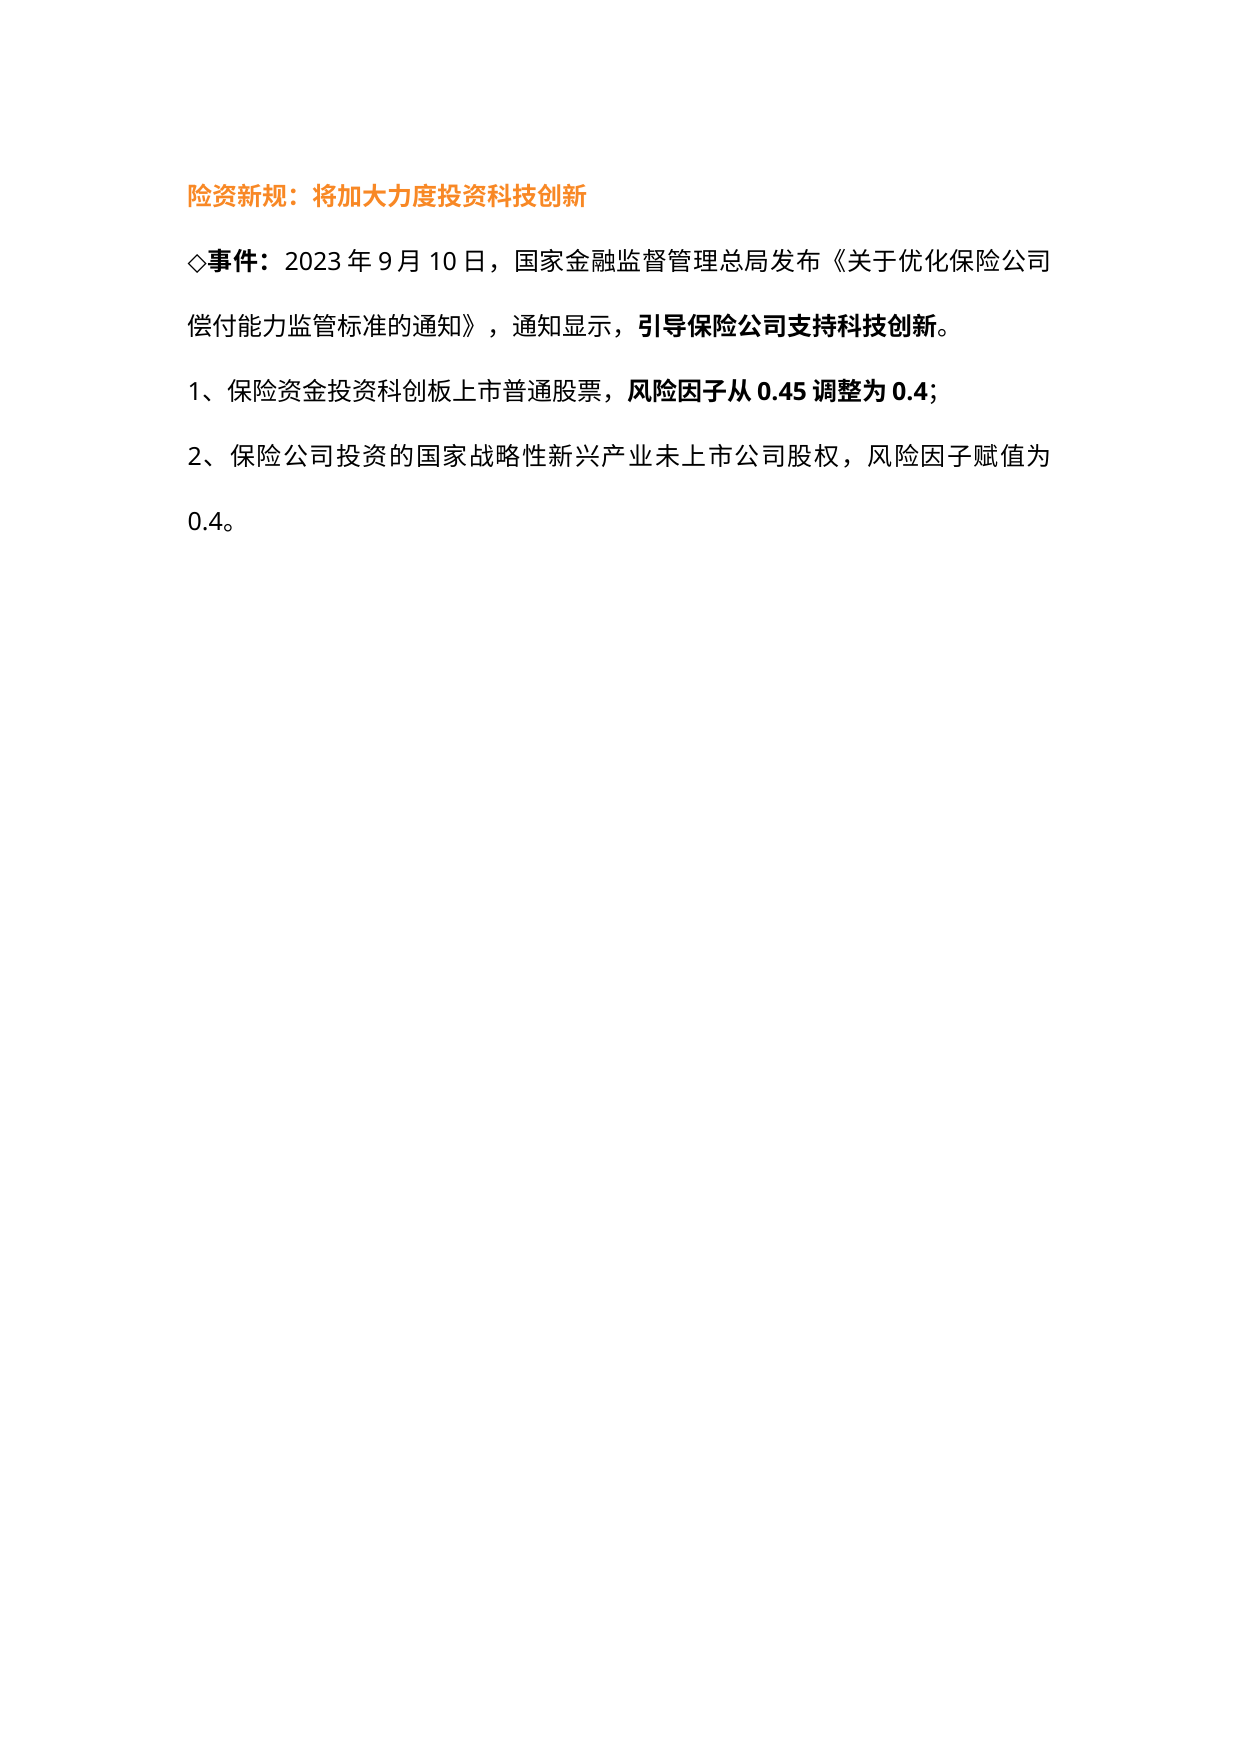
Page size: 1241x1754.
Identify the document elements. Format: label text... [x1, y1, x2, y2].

text 险资新规：将加大力度投资科技创新 ◇事件：2023年9月10日，国家金融监督管理总局发布《关于优化保险公司偿付能力监管标准的通知》，通知显示，引导保险公司支持科技创新。 1、保险资金投资科创板上市普通股票，风险因子从0.45调整为0.4； 2、保险公司投资的国家战略性新兴产业未上市公司股权，风险因子赋值为0.4。 [187, 162, 1053, 552]
